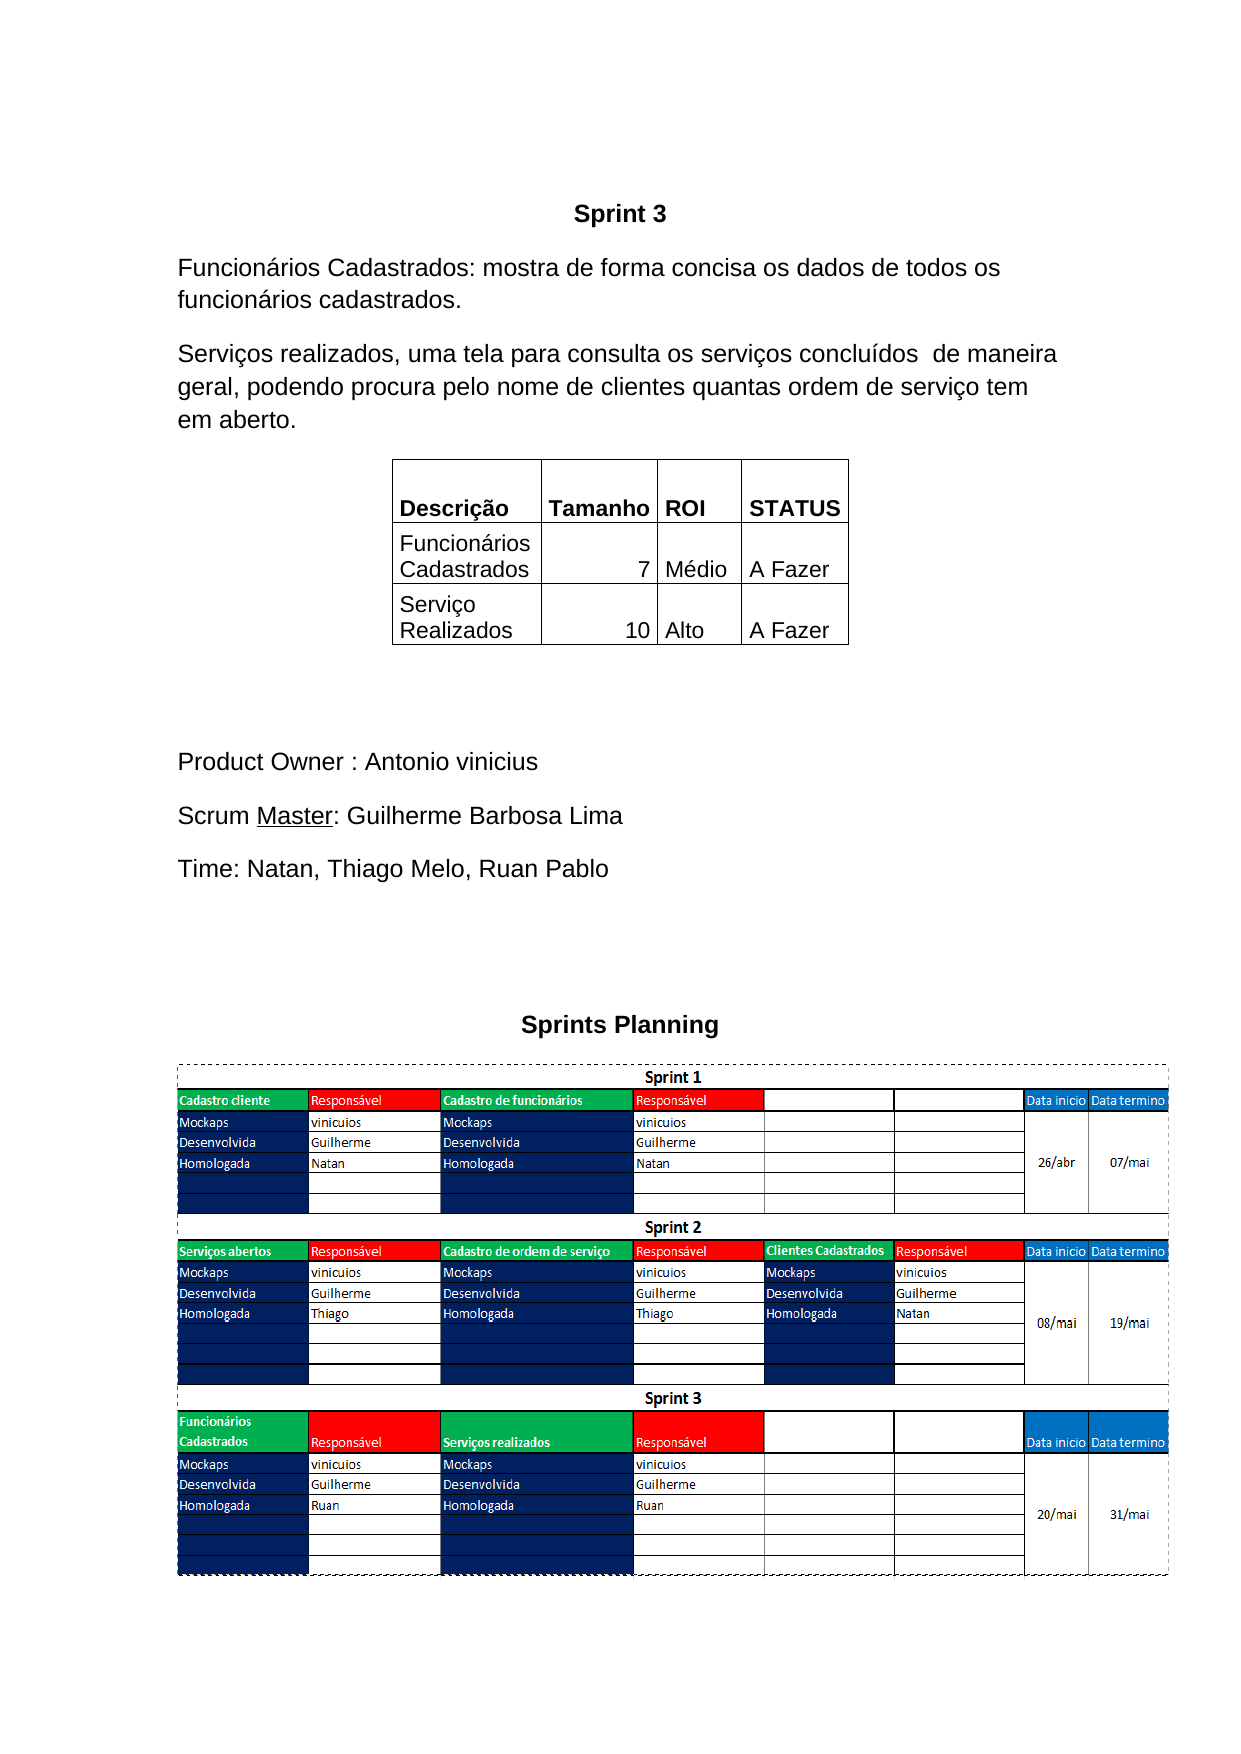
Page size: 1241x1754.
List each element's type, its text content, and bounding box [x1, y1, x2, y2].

text Product Owner : Antonio vinicius [177, 747, 1063, 776]
table_cell 10 [542, 584, 657, 644]
table_header Tamanho [542, 460, 657, 522]
text Sprints Planning [177, 1010, 1063, 1039]
table_cell 7 [542, 523, 657, 583]
text Scrum Master: Guilherme Barbosa Lima [177, 801, 1063, 829]
table_cell Funcionários Cadastrados [393, 523, 541, 583]
text Serviços realizados, uma tela para consulta os serviços concluídos de maneira geral, podendo procura pelo nome de clientes quantas ordem de serviço tem em aberto. [177, 339, 1063, 434]
table_cell Alto [658, 584, 741, 644]
table_cell Médio [658, 523, 741, 583]
table_cell Serviço Realizados [393, 584, 541, 644]
table_cell A Fazer [742, 523, 848, 583]
table_header STATUS [742, 460, 848, 522]
text Funcionários Cadastrados: mostra de forma concisa os dados de todos os funcionários cadastrados. [177, 252, 1063, 314]
table_header ROI [658, 460, 741, 522]
picture [177, 1064, 1169, 1580]
table_header Descrição [393, 460, 541, 522]
text Sprint 3 [177, 199, 1063, 227]
text Time: Natan, Thiago Melo, Ruan Pablo [177, 854, 1063, 883]
table_cell A Fazer [742, 584, 848, 644]
